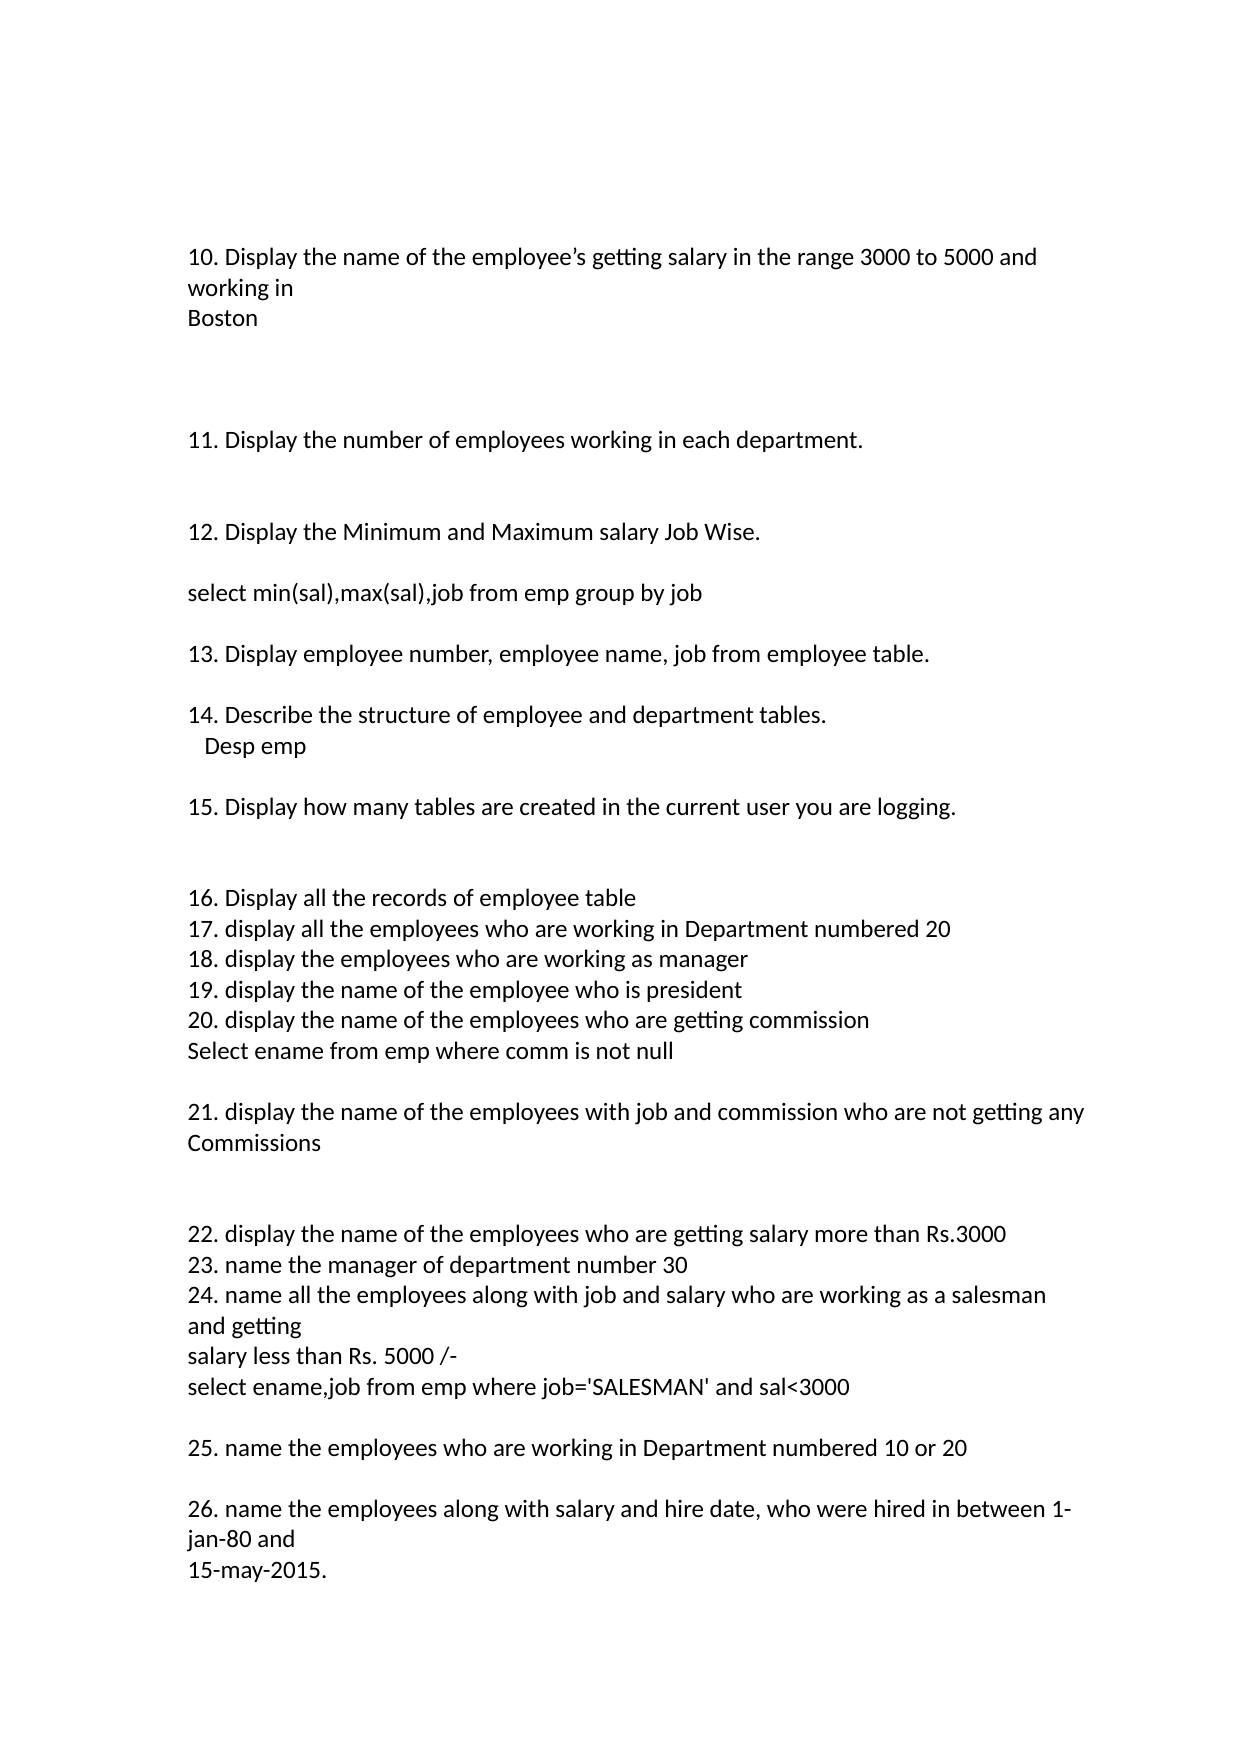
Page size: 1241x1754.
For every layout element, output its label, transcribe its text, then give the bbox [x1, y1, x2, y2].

text select min(sal),max(sal),job from emp group by job [187, 577, 1090, 608]
text 15-may-2015. [187, 1554, 1090, 1584]
text 13. Display employee number, employee name, job from employee table. [187, 638, 1090, 669]
text salary less than Rs. 5000 /- [187, 1340, 1090, 1371]
text 16. Display all the records of employee table [187, 882, 1090, 913]
text 12. Display the Minimum and Maximum salary Job Wise. [187, 516, 1090, 547]
text 26. name the employees along with salary and hire date, who were hired in between 1-jan-80 and [187, 1493, 1090, 1554]
text Select ename from emp where comm is not null [187, 1035, 1090, 1066]
text 18. display the employees who are working as manager [187, 943, 1090, 974]
text 25. name the employees who are working in Department numbered 10 or 20 [187, 1432, 1090, 1462]
text Boston [187, 303, 1090, 333]
text 15. Display how many tables are created in the current user you are logging. [187, 791, 1090, 821]
text 21. display the name of the employees with job and commission who are not getting any [187, 1096, 1090, 1127]
text Commissions [187, 1127, 1090, 1157]
text 10. Display the name of the employee’s getting salary in the range 3000 to 5000 and working in [187, 242, 1090, 303]
text Desp emp [187, 730, 1090, 760]
text 22. display the name of the employees who are getting salary more than Rs.3000 [187, 1218, 1090, 1249]
text 17. display all the employees who are working in Department numbered 20 [187, 913, 1090, 943]
text 20. display the name of the employees who are getting commission [187, 1004, 1090, 1035]
text select ename,job from emp where job='SALESMAN' and sal<3000 [187, 1371, 1090, 1401]
text 23. name the manager of department number 30 [187, 1249, 1090, 1279]
text 19. display the name of the employee who is president [187, 974, 1090, 1004]
text 14. Describe the structure of employee and department tables. [187, 699, 1090, 730]
text 24. name all the employees along with job and salary who are working as a salesman and getting [187, 1279, 1090, 1340]
text 11. Display the number of employees working in each department. [187, 425, 1090, 455]
